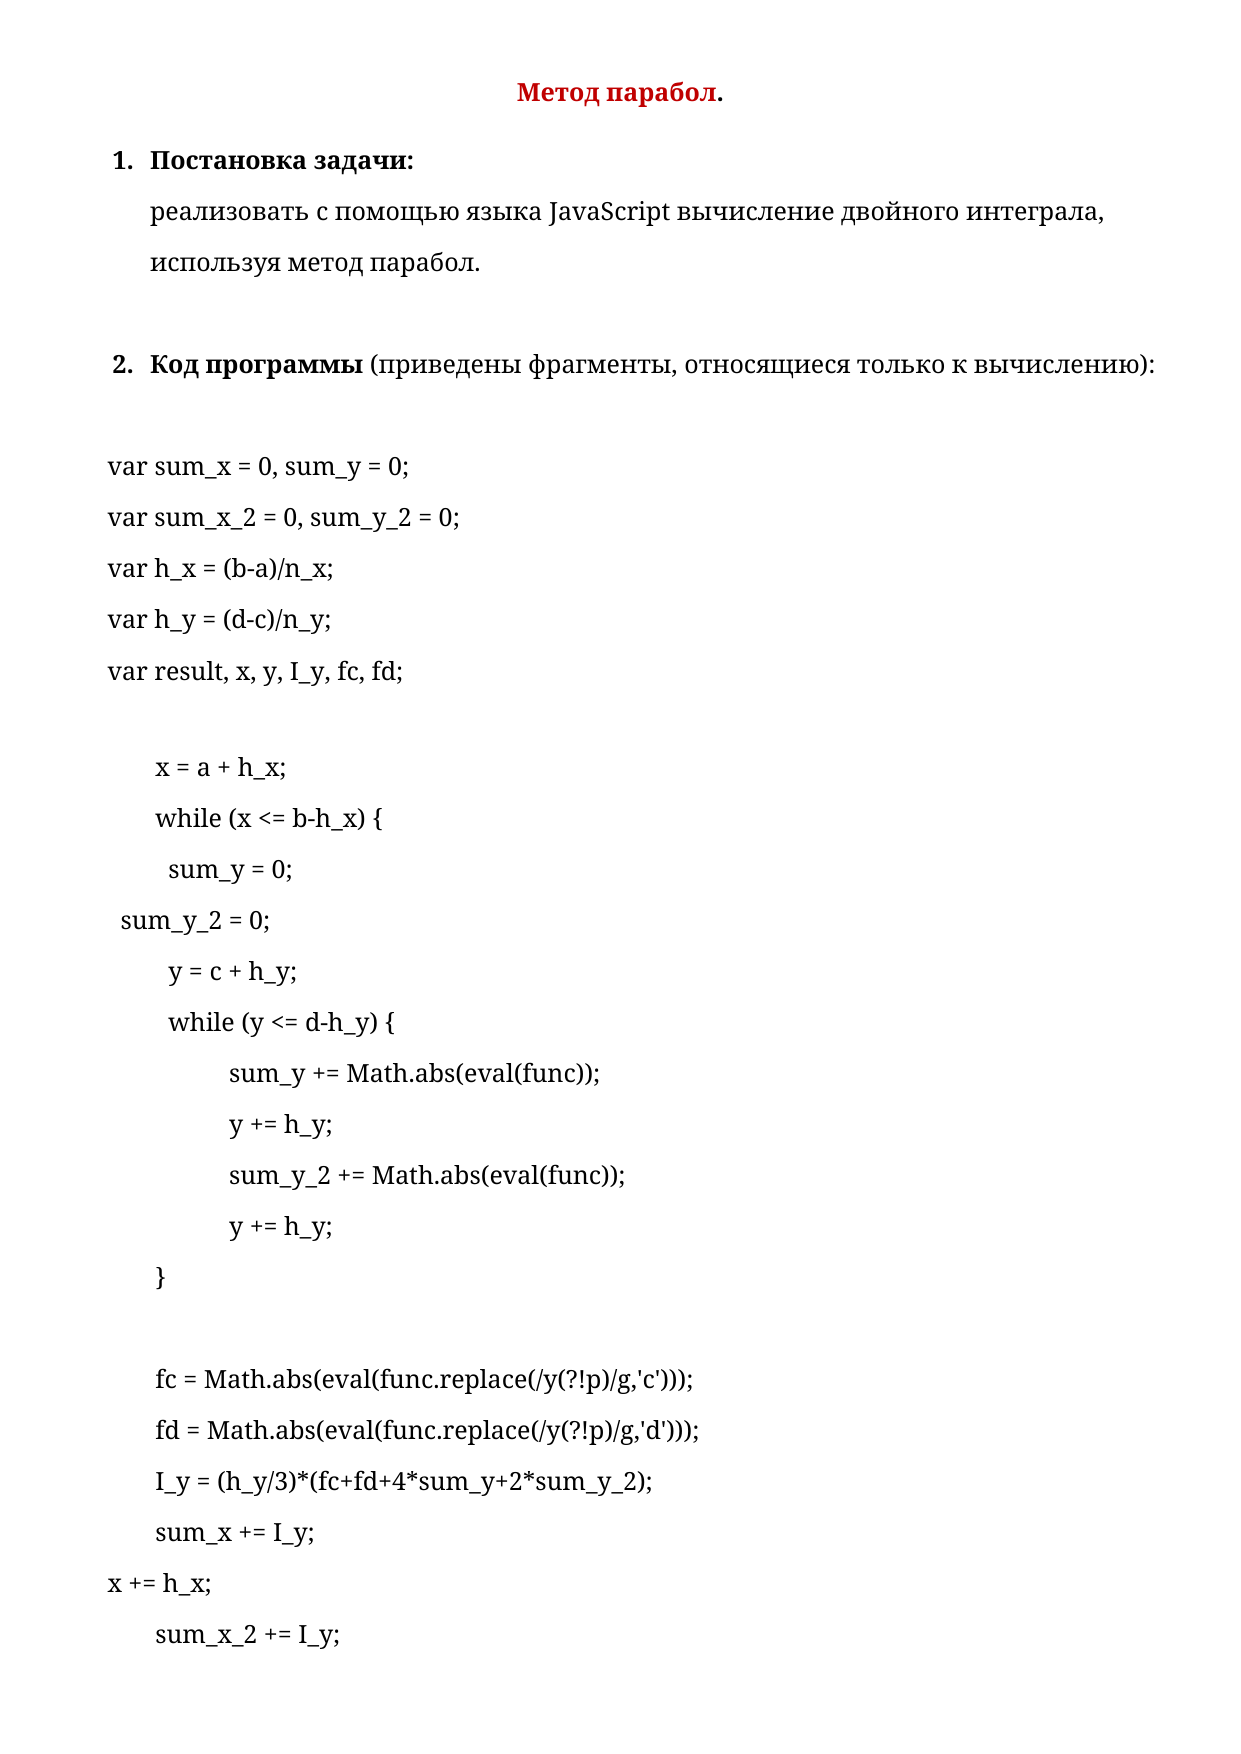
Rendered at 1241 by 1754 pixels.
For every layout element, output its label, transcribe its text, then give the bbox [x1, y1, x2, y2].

text y += h_y; [75, 1208, 1165, 1243]
text var h_y = (d-c)/n_y; [75, 602, 1165, 636]
text fd = Math.abs(eval(func.replace(/y(?!p)/g,'d'))); [75, 1413, 1165, 1447]
text Метод парабол. [75, 75, 1165, 109]
text var sum_x = 0, sum_y = 0; [75, 449, 1165, 483]
text y = c + h_y; [75, 953, 1165, 987]
text var h_x = (b-a)/n_x; [75, 551, 1165, 585]
text } [75, 1259, 1165, 1294]
text I_y = (h_y/3)*(fc+fd+4*sum_y+2*sum_y_2); [75, 1464, 1165, 1498]
text while (y <= d-h_y) { [75, 1004, 1165, 1038]
text fc = Math.abs(eval(func.replace(/y(?!p)/g,'c'))); [75, 1362, 1165, 1396]
text sum_y = 0; [75, 851, 1165, 885]
text var result, x, y, I_y, fc, fd; [75, 653, 1165, 687]
text sum_x += I_y; [75, 1515, 1165, 1549]
text sum_y_2 += Math.abs(eval(func)); [75, 1157, 1165, 1192]
text var sum_x_2 = 0, sum_y_2 = 0; [75, 500, 1165, 534]
list Постановка задачи: реализовать с помощью языка JavaScript вычисление двойного интеграла, используя метод парабол. [112, 143, 1165, 279]
text while (x <= b-h_x) { [75, 800, 1165, 834]
list Код программы (приведены фрагменты, относящиеся только к вычислению): [112, 347, 1165, 381]
text sum_x_2 += I_y; [75, 1617, 1165, 1651]
text x += h_x; [75, 1566, 1165, 1600]
text y += h_y; [75, 1106, 1165, 1141]
text sum_y_2 = 0; [75, 902, 1165, 936]
text x = a + h_x; [75, 749, 1165, 783]
text sum_y += Math.abs(eval(func)); [75, 1055, 1165, 1089]
